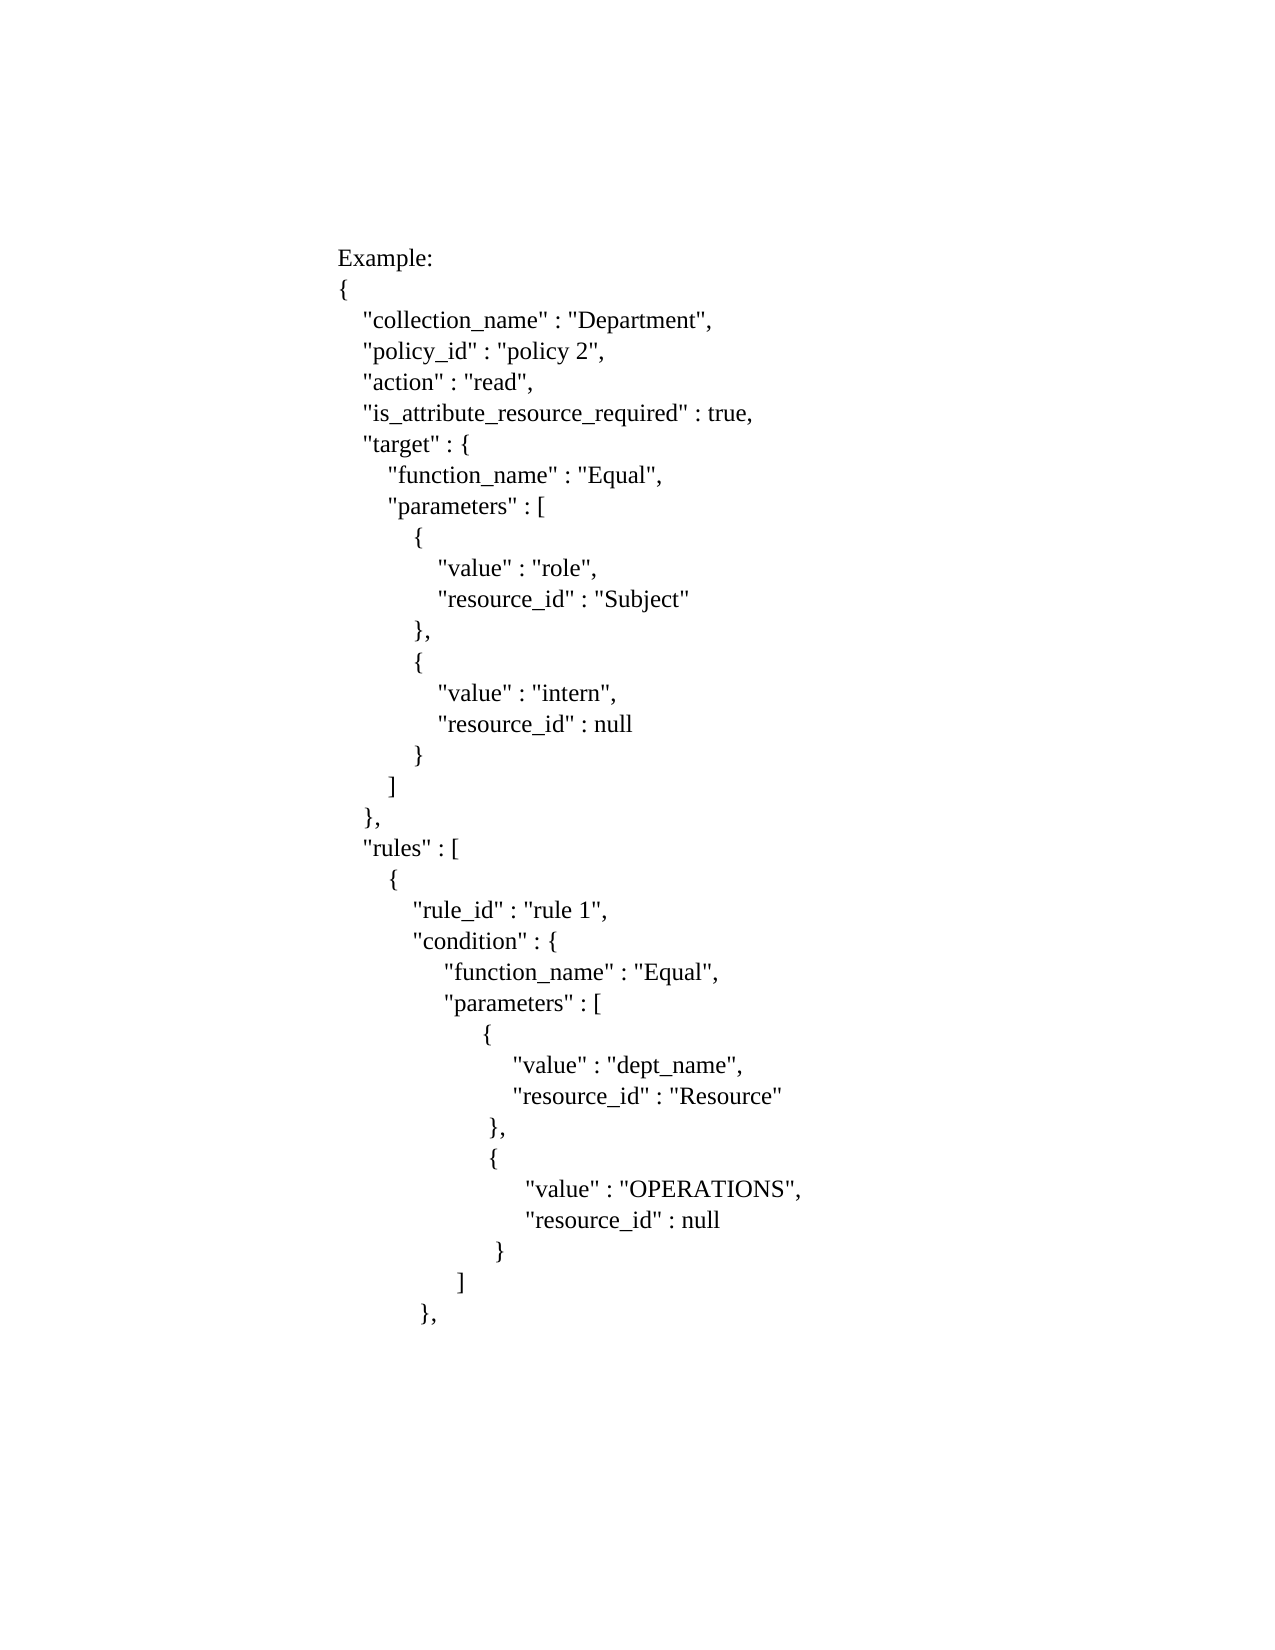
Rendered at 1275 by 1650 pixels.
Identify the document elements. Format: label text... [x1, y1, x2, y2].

list } [337, 1236, 1125, 1265]
list }, [337, 616, 1125, 644]
list "collection_name" : "Department", [337, 305, 1125, 334]
list "function_name" : "Equal", [337, 460, 1125, 489]
list }, [337, 802, 1125, 831]
list "value" : "intern", [337, 678, 1125, 706]
list { [337, 647, 1125, 675]
list }, [337, 1112, 1125, 1141]
list "value" : "role", [337, 553, 1125, 582]
list { [337, 522, 1125, 551]
list "rule_id" : "rule 1", [337, 895, 1125, 924]
list }, [337, 1298, 1125, 1327]
list "value" : "OPERATIONS", [337, 1174, 1125, 1203]
list "policy_id" : "policy 2", [337, 336, 1125, 365]
list "function_name" : "Equal", [337, 957, 1125, 986]
list "action" : "read", [337, 367, 1125, 396]
list { [337, 1143, 1125, 1172]
list "parameters" : [ [337, 988, 1125, 1017]
list { [337, 274, 1125, 303]
list "is_attribute_resource_required" : true, [337, 398, 1125, 427]
list "rules" : [ [337, 833, 1125, 862]
list Example: [337, 243, 1125, 272]
list "value" : "dept_name", [337, 1050, 1125, 1079]
list ] [337, 1267, 1125, 1296]
list "parameters" : [ [337, 491, 1125, 520]
list "target" : { [337, 429, 1125, 458]
list { [337, 1019, 1125, 1048]
list "resource_id" : "Subject" [337, 584, 1125, 613]
list "resource_id" : null [337, 1205, 1125, 1234]
list "resource_id" : "Resource" [337, 1081, 1125, 1110]
list { [337, 864, 1125, 893]
list ] [337, 771, 1125, 799]
list "condition" : { [337, 926, 1125, 955]
list "resource_id" : null [337, 709, 1125, 737]
list } [337, 740, 1125, 768]
